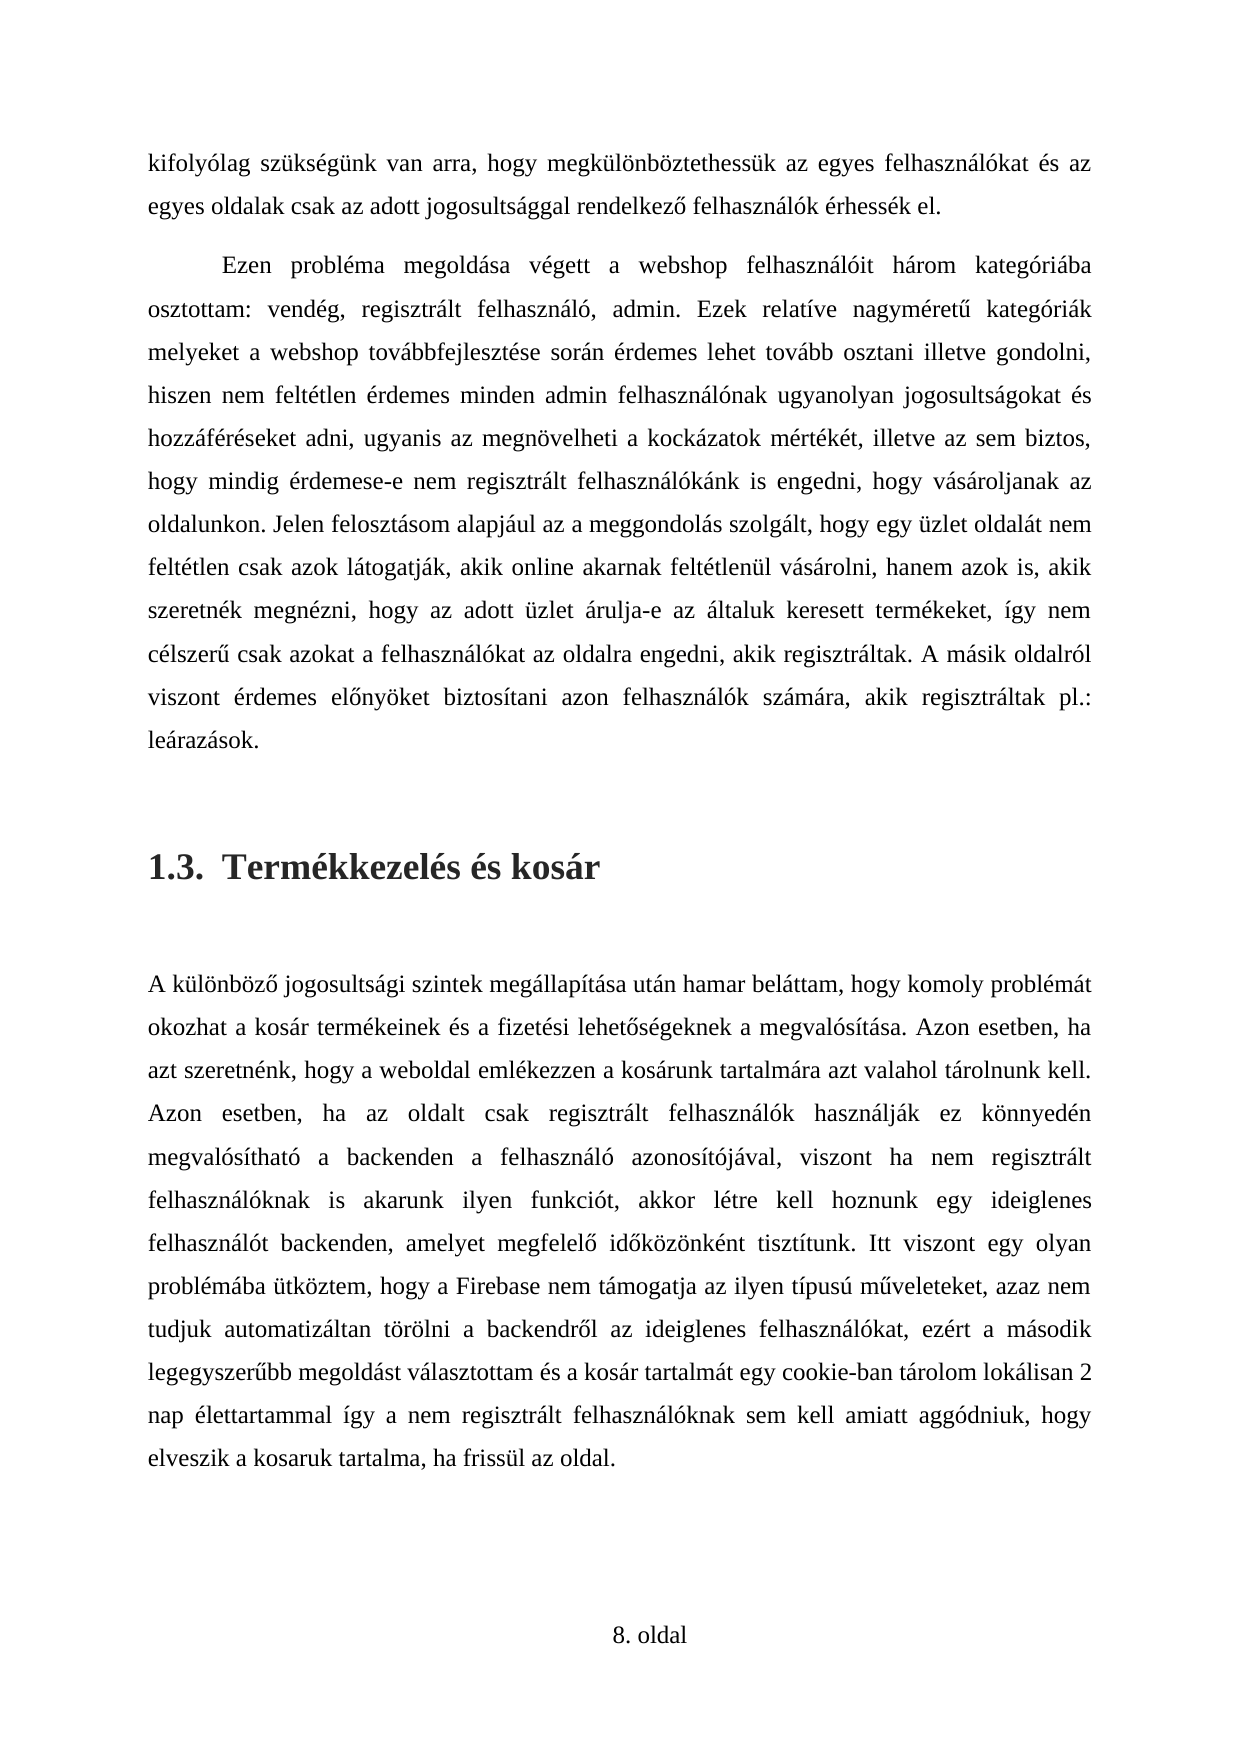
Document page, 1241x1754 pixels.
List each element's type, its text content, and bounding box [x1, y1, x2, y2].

subtitle Termékkezelés és kosár [148, 844, 1092, 888]
text Ezen probléma megoldása végett a webshop felhasználóit három kategóriába osztottam: vendég, regisztrált felhasználó, admin. Ezek relatíve nagyméretű kategóriák melyeket a webshop továbbfejlesztése során érdemes lehet tovább osztani illetve gondolni, hiszen nem feltétlen érdemes minden admin felhasználónak ugyanolyan jogosultságokat és hozzáféréseket adni, ugyanis az megnövelheti a kockázatok mértékét, illetve az sem biztos, hogy mindig érdemese-e nem regisztrált felhasználókánk is engedni, hogy vásároljanak az oldalunkon. Jelen felosztásom alapjául az a meggondolás szolgált, hogy egy üzlet oldalát nem feltétlen csak azok látogatják, akik online akarnak feltétlenül vásárolni, hanem azok is, akik szeretnék megnézni, hogy az adott üzlet árulja-e az általuk keresett termékeket, így nem célszerű csak azokat a felhasználókat az oldalra engedni, akik regisztráltak. A másik oldalról viszont érdemes előnyöket biztosítani azon felhasználók számára, akik regisztráltak pl.: leárazások. [148, 251, 1092, 754]
